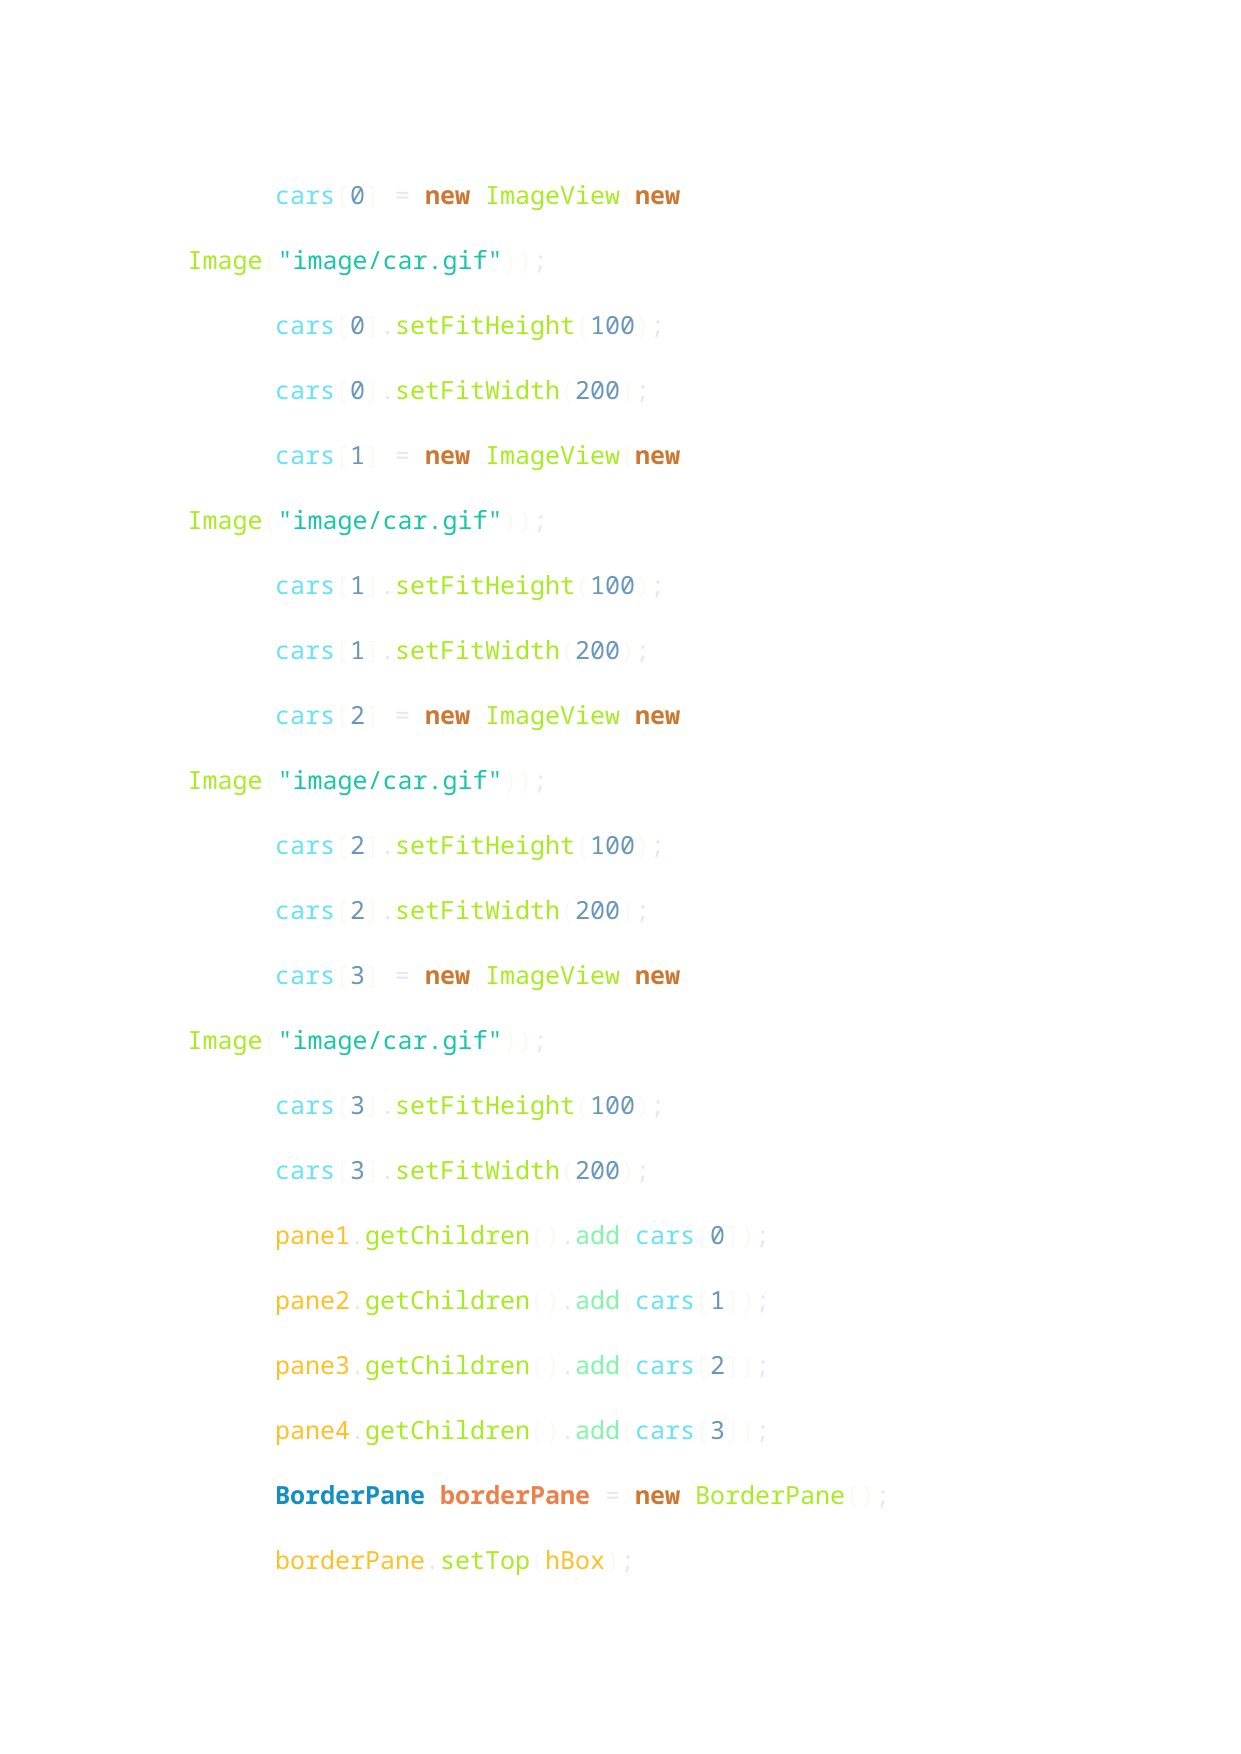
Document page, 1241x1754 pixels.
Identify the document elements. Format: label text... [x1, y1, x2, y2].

text cars[0].setFitHeight(100); [187, 292, 1053, 357]
text borderPane.setTop(hBox); [187, 1527, 1053, 1592]
text cars[3].setFitWidth(200); [187, 1137, 1053, 1202]
text cars[1].setFitHeight(100); [187, 552, 1053, 617]
text pane2.getChildren().add(cars[1]); [187, 1267, 1053, 1332]
text cars[0].setFitWidth(200); [187, 357, 1053, 422]
text cars[1].setFitWidth(200); [187, 617, 1053, 682]
text pane1.getChildren().add(cars[0]); [187, 1202, 1053, 1267]
text cars[2] = new ImageView(new Image("image/car.gif")); [187, 682, 1053, 812]
text cars[3].setFitHeight(100); [187, 1072, 1053, 1137]
text pane3.getChildren().add(cars[2]); [187, 1332, 1053, 1397]
text cars[3] = new ImageView(new Image("image/car.gif")); [187, 942, 1053, 1072]
text cars[2].setFitWidth(200); [187, 877, 1053, 942]
text cars[2].setFitHeight(100); [187, 812, 1053, 877]
text pane4.getChildren().add(cars[3]); [187, 1397, 1053, 1462]
text cars[0] = new ImageView(new Image("image/car.gif")); [187, 162, 1053, 292]
text cars[1] = new ImageView(new Image("image/car.gif")); [187, 422, 1053, 552]
text BorderPane borderPane = new BorderPane(); [187, 1462, 1053, 1527]
